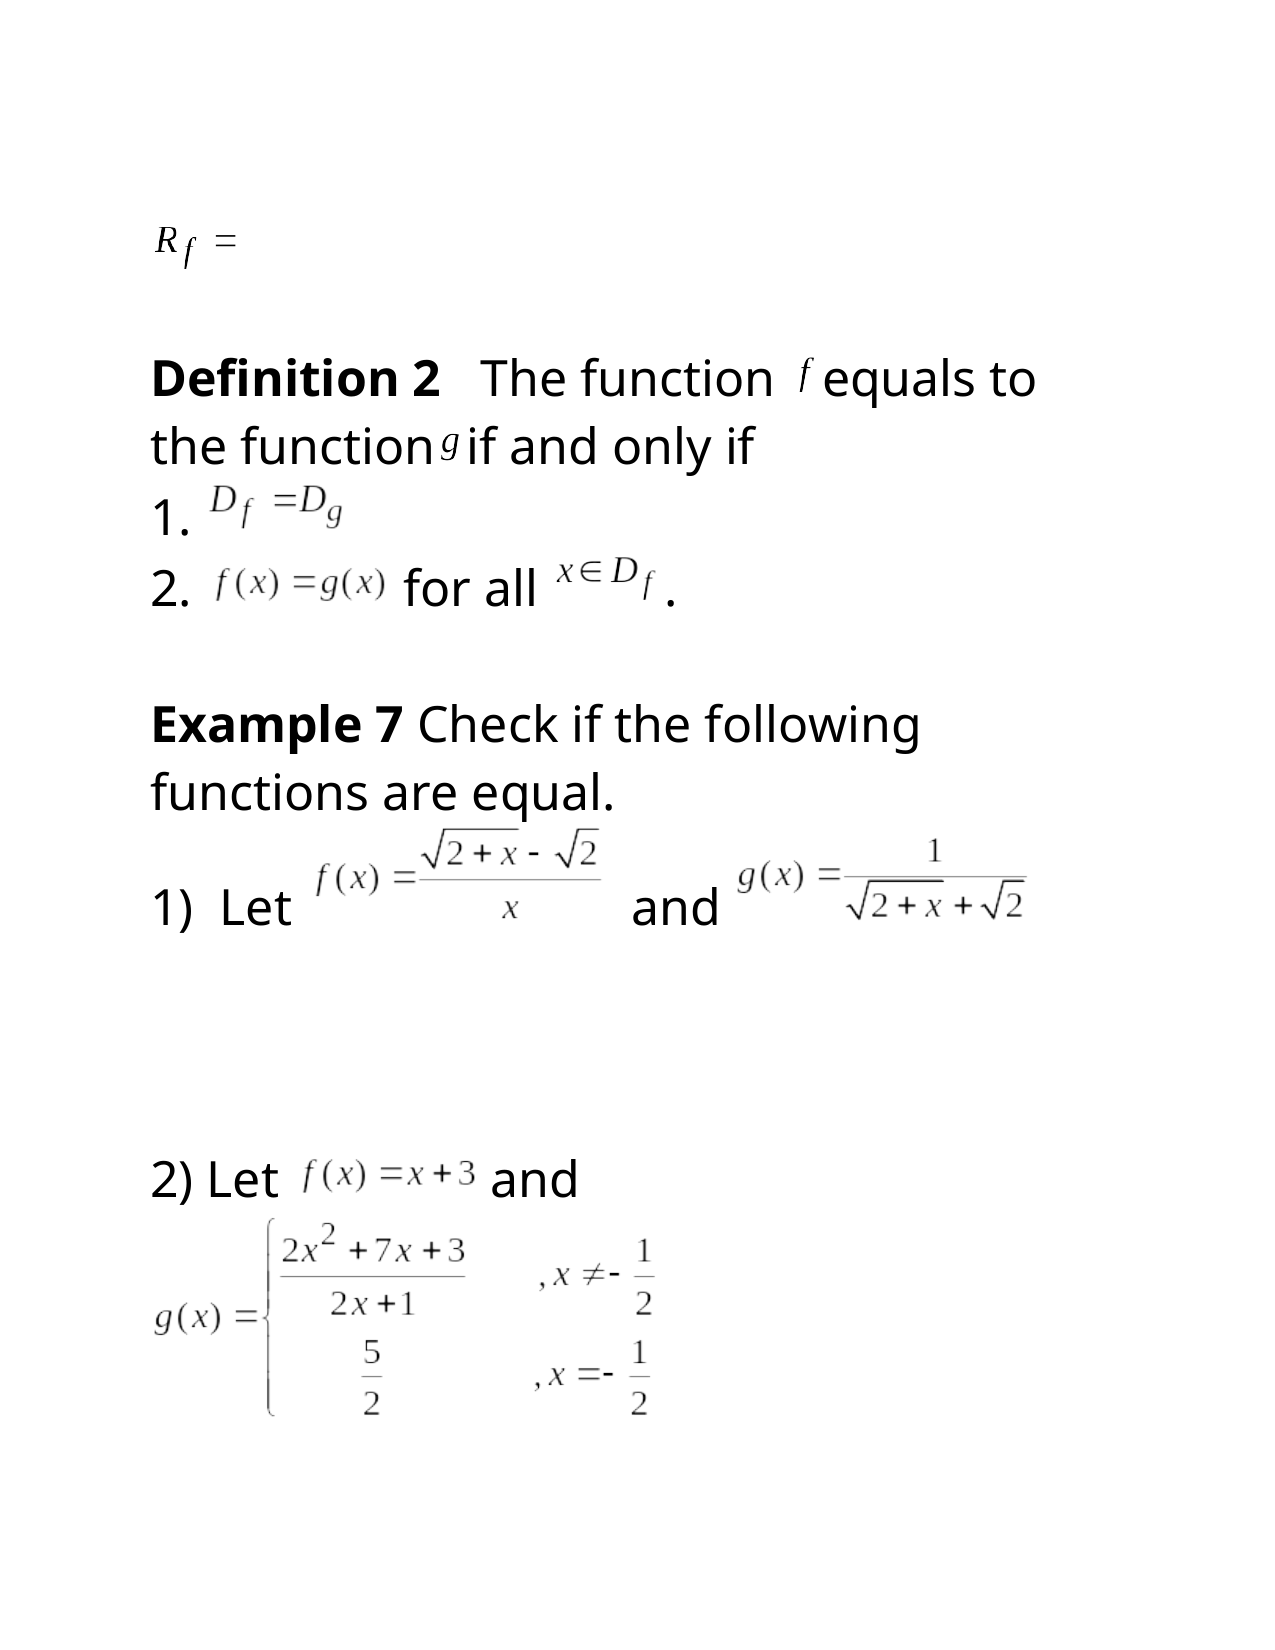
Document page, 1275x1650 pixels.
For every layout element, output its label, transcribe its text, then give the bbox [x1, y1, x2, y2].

text 1) Let and [150, 825, 1125, 940]
text Definition 2 The function equals to the functionif and only if [150, 342, 1125, 479]
text Example 7 Check if the following functions are equal. [150, 689, 1125, 825]
text 2. for all . [150, 550, 1125, 621]
text 2) Let and [150, 1144, 1125, 1423]
text 1. [150, 479, 1125, 550]
